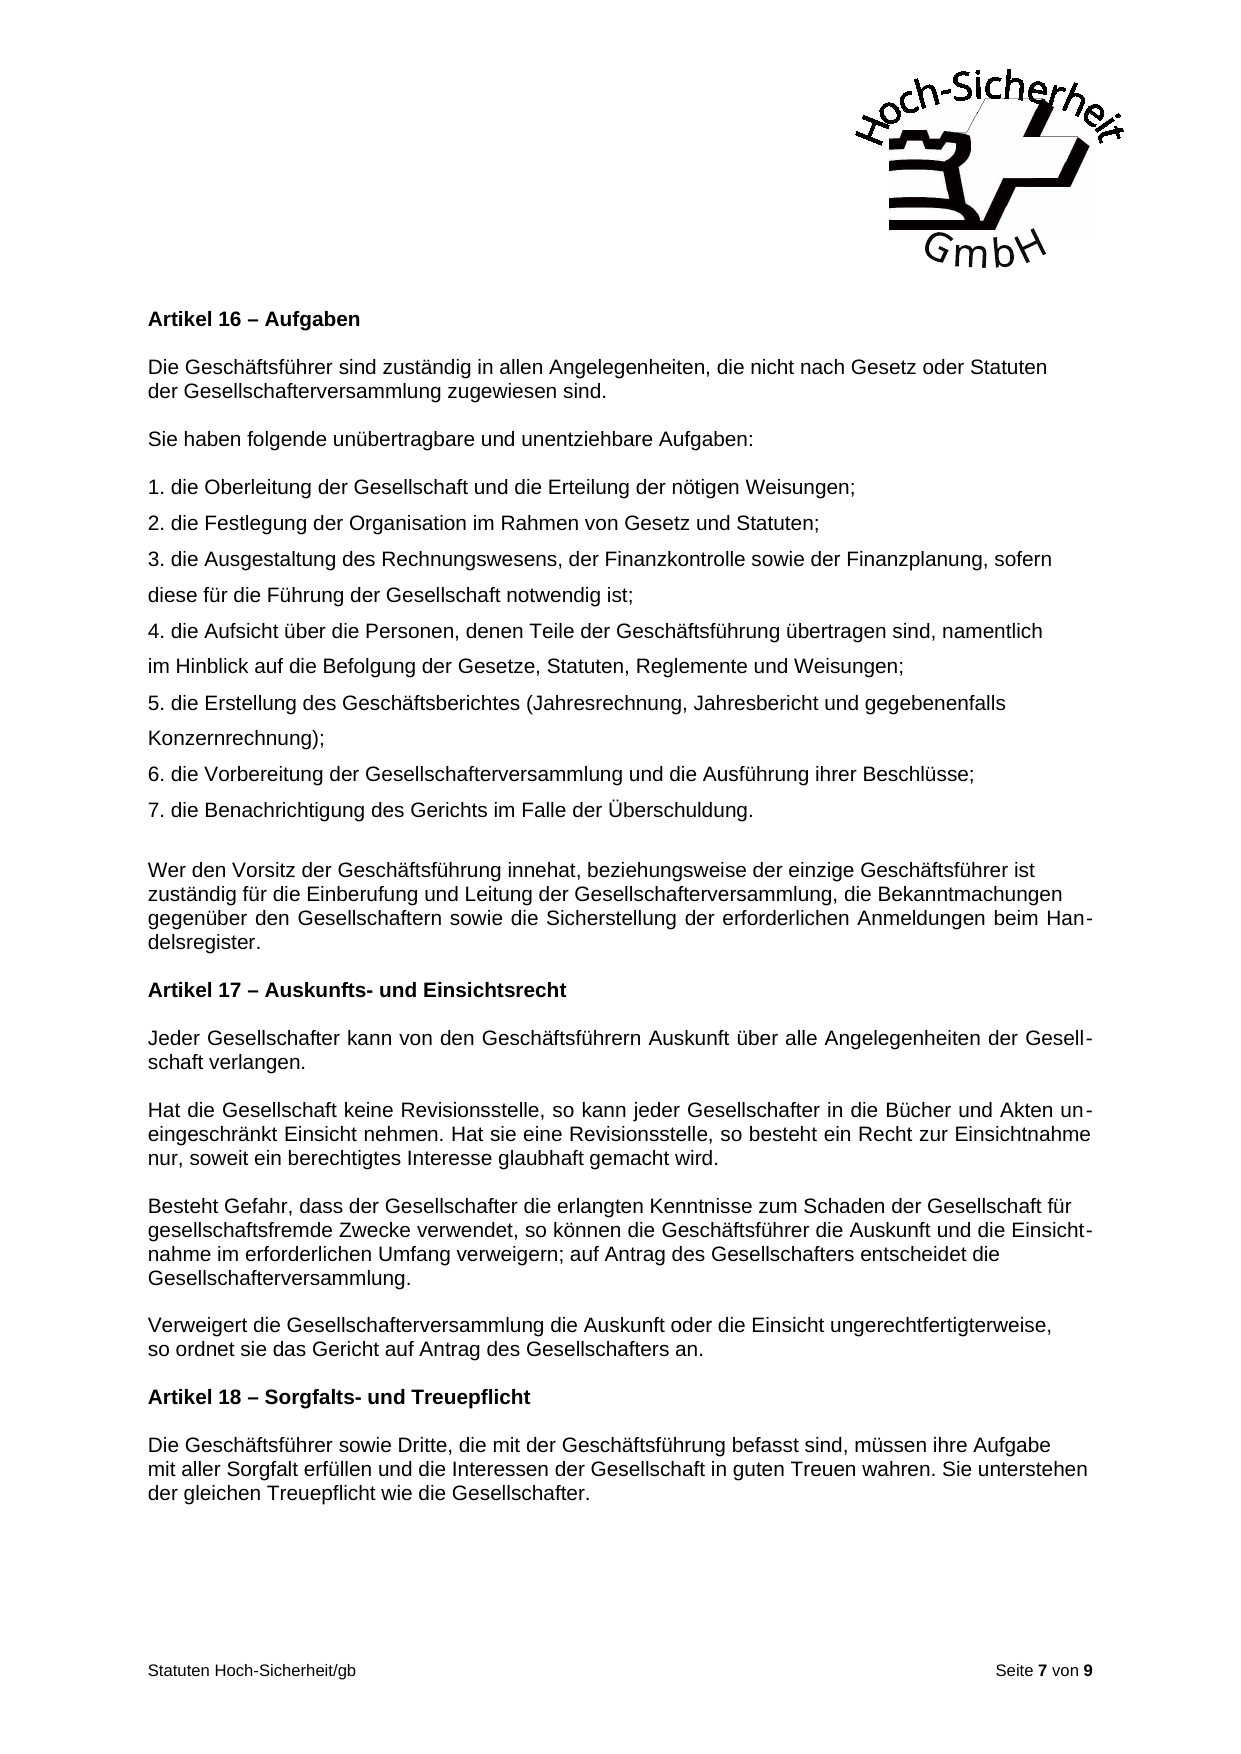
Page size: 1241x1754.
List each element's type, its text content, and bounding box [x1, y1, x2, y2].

text Sie haben folgende unübertragbare und unentziehbare Aufgaben: [148, 427, 1093, 451]
text diese für die Führung der Gesellschaft notwendig ist; [148, 582, 1093, 606]
text so ordnet sie das Gericht auf Antrag des Gesellschafters an. [148, 1337, 1093, 1361]
text 7. die Benachrichtigung des Gerichts im Falle der Überschuldung. [148, 798, 1093, 822]
text Jeder Gesellschafter kann von den Geschäftsführern Auskunft über alle Angelegenheiten der Gesellschaft verlangen. [148, 1026, 1093, 1074]
text Wer den Vorsitz der Geschäftsführung innehat, beziehungsweise der einzige Geschäftsführer ist [148, 858, 1093, 882]
picture [1088, 113, 1095, 123]
text gesellschaftsfremde Zwecke verwendet, so können die Geschäftsführer die Auskunft und die Einsichtnahme im erforderlichen Umfang verweigern; auf Antrag des Gesellschafters entscheidet die [148, 1217, 1093, 1265]
text Die Geschäftsführer sind zuständig in allen Angelegenheiten, die nicht nach Gesetz oder Statuten [148, 355, 1093, 379]
text im Hinblick auf die Befolgung der Gesetze, Statuten, Reglemente und Weisungen; [148, 654, 1093, 678]
text 6. die Vorbereitung der Gesellschafterversammlung und die Ausführung ihrer Beschlüsse; [148, 762, 1093, 786]
text der Gesellschafterversammlung zugewiesen sind. [148, 379, 1093, 403]
text zuständig für die Einberufung und Leitung der Gesellschafterversammlung, die Bekanntmachungen [148, 882, 1093, 906]
text Konzernrechnung); [148, 726, 1093, 750]
text 5. die Erstellung des Geschäftsberichtes (Jahresrechnung, Jahresbericht und gegebenenfalls [148, 690, 1093, 714]
picture [889, 93, 1095, 236]
text 2. die Festlegung der Organisation im Rahmen von Gesetz und Statuten; [148, 511, 1093, 534]
text Verweigert die Gesellschafterversammlung die Auskunft oder die Einsicht ungerechtfertigterweise, [148, 1313, 1093, 1337]
text 3. die Ausgestaltung des Rechnungswesens, der Finanzkontrolle sowie der Finanzplanung, sofern [148, 547, 1093, 571]
text Gesellschafterversammlung. [148, 1265, 1093, 1289]
text der gleichen Treuepflicht wie die Gesellschafter. [148, 1481, 1093, 1505]
text 4. die Aufsicht über die Personen, denen Teile der Geschäftsführung übertragen sind, namentlich [148, 618, 1093, 642]
text Artikel 17 – Auskunfts- und Einsichtsrecht [148, 978, 1093, 1002]
picture [889, 106, 897, 120]
text mit aller Sorgfalt erfüllen und die Interessen der Gesellschaft in guten Treuen wahren. Sie unterstehen [148, 1457, 1093, 1481]
text 1. die Oberleitung der Gesellschaft und die Erteilung der nötigen Weisungen; [148, 475, 1093, 499]
text gegenüber den Gesellschaftern sowie die Sicherstellung der erforderlichen Anmeldungen beim Handelsregister. [148, 906, 1093, 954]
text Hat die Gesellschaft keine Revisionsstelle, so kann jeder Gesellschafter in die Bücher und Akten uneingeschränkt Einsicht nehmen. Hat sie eine Revisionsstelle, so besteht ein Recht zur Einsichtnahme nur, soweit ein berechtigtes Interesse glaubhaft gemacht wird. [148, 1098, 1093, 1169]
text Die Geschäftsführer sowie Dritte, die mit der Geschäftsführung befasst sind, müssen ihre Aufgabe [148, 1433, 1093, 1457]
text Artikel 18 – Sorgfalts- und Treuepflicht [148, 1385, 1093, 1409]
text Artikel 16 – Aufgaben [148, 307, 1093, 331]
text Besteht Gefahr, dass der Gesellschafter die erlangten Kenntnisse zum Schaden der Gesellschaft für [148, 1193, 1093, 1217]
